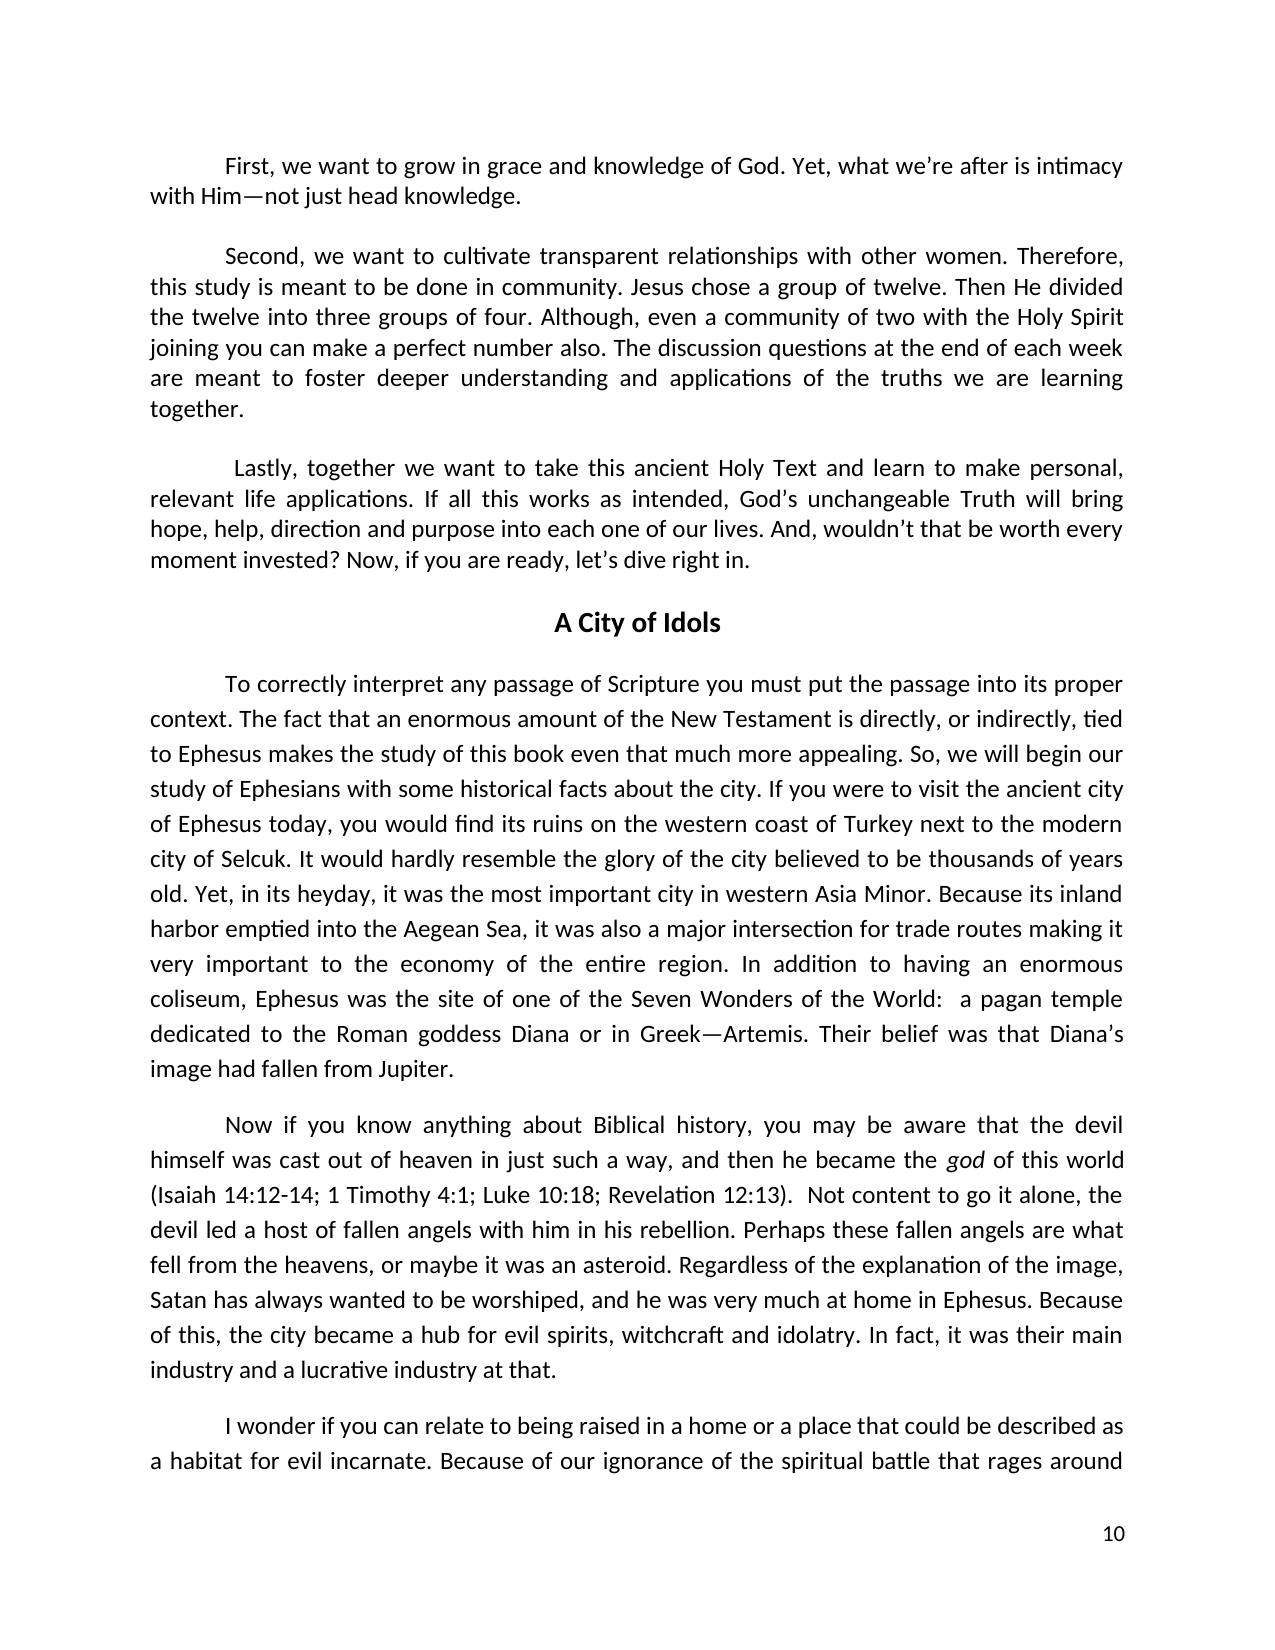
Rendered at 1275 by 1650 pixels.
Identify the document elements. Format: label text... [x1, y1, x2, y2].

text First, we want to grow in grace and knowledge of God. Yet, what we’re after is intimacy with Him—not just head knowledge. [150, 150, 1125, 211]
text A City of Idols [150, 604, 1125, 639]
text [150, 1410, 1125, 1476]
text Lastly, together we want to take this ancient Holy Text and learn to make personal, relevant life applications. If all this works as intended, God’s unchangeable Truth will bring hope, help, direction and purpose into each one of our lives. And, wouldn’t that be worth every moment invested? Now, if you are ready, let’s dive right in. [150, 452, 1125, 574]
text Second, we want to cultivate transparent relationships with other women. Therefore, this study is meant to be done in community. Jesus chose a group of twelve. Then He divided the twelve into three groups of four. Although, even a community of two with the Holy Spirit joining you can make a perfect number also. The discussion questions at the end of each week are meant to foster deeper understanding and applications of the truths we are learning together. [150, 240, 1125, 423]
text To correctly interpret any passage of Scripture you must put the passage into its proper context. The fact that an enormous amount of the New Testament is directly, or indirectly, tied to Ephesus makes the study of this book even that much more appealing. So, we will begin our study of Ephesians with some historical facts about the city. If you were to visit the ancient city of Ephesus today, you would find its ruins on the western coast of Turkey next to the modern city of Selcuk. It would hardly resemble the glory of the city believed to be thousands of years old. Yet, in its heyday, it was the most important city in western Asia Minor. Because its inland harbor emptied into the Aegean Sea, it was also a major intersection for trade routes making it very important to the economy of the entire region. In addition to having an enormous coliseum, Ephesus was the site of one of the Seven Wonders of the World: a pagan temple dedicated to the Roman goddess Diana or in Greek—Artemis. Their belief was that Diana’s image had fallen from Jupiter. [150, 668, 1125, 1084]
text Now if you know anything about Biblical history, you may be aware that the devil himself was cast out of heaven in just such a way, and then he became the god of this world (Isaiah 14:12-14; 1 Timothy 4:1; Luke 10:18; Revelation 12:13). Not content to go it alone, the devil led a host of fallen angels with him in his rebellion. Perhaps these fallen angels are what fell from the heavens, or maybe it was an asteroid. Regardless of the explanation of the image, Satan has always wanted to be worshiped, and he was very much at home in Ephesus. Because of this, the city became a hub for evil spirits, witchcraft and idolatry. In fact, it was their main industry and a lucrative industry at that. [150, 1109, 1125, 1385]
